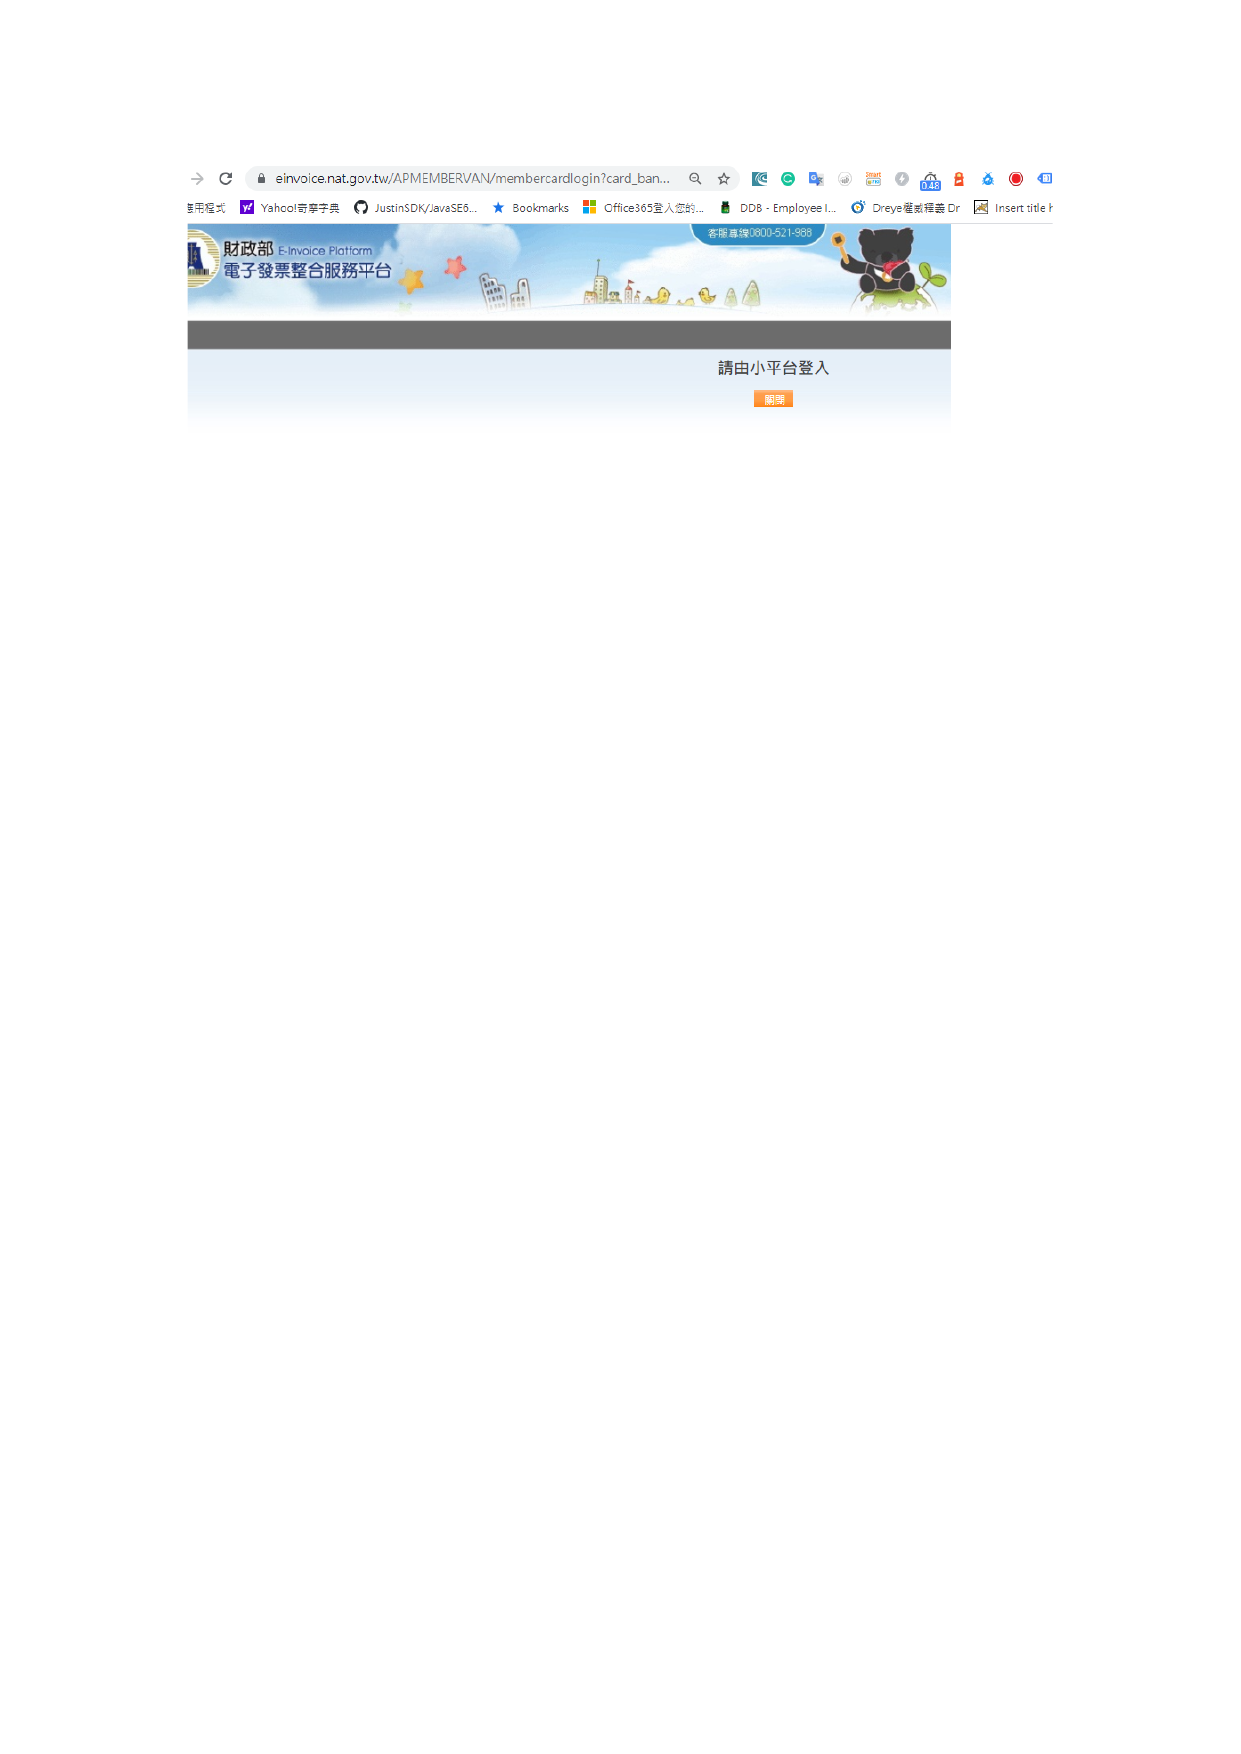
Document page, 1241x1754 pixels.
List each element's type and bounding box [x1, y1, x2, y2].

picture [187, 164, 1053, 558]
